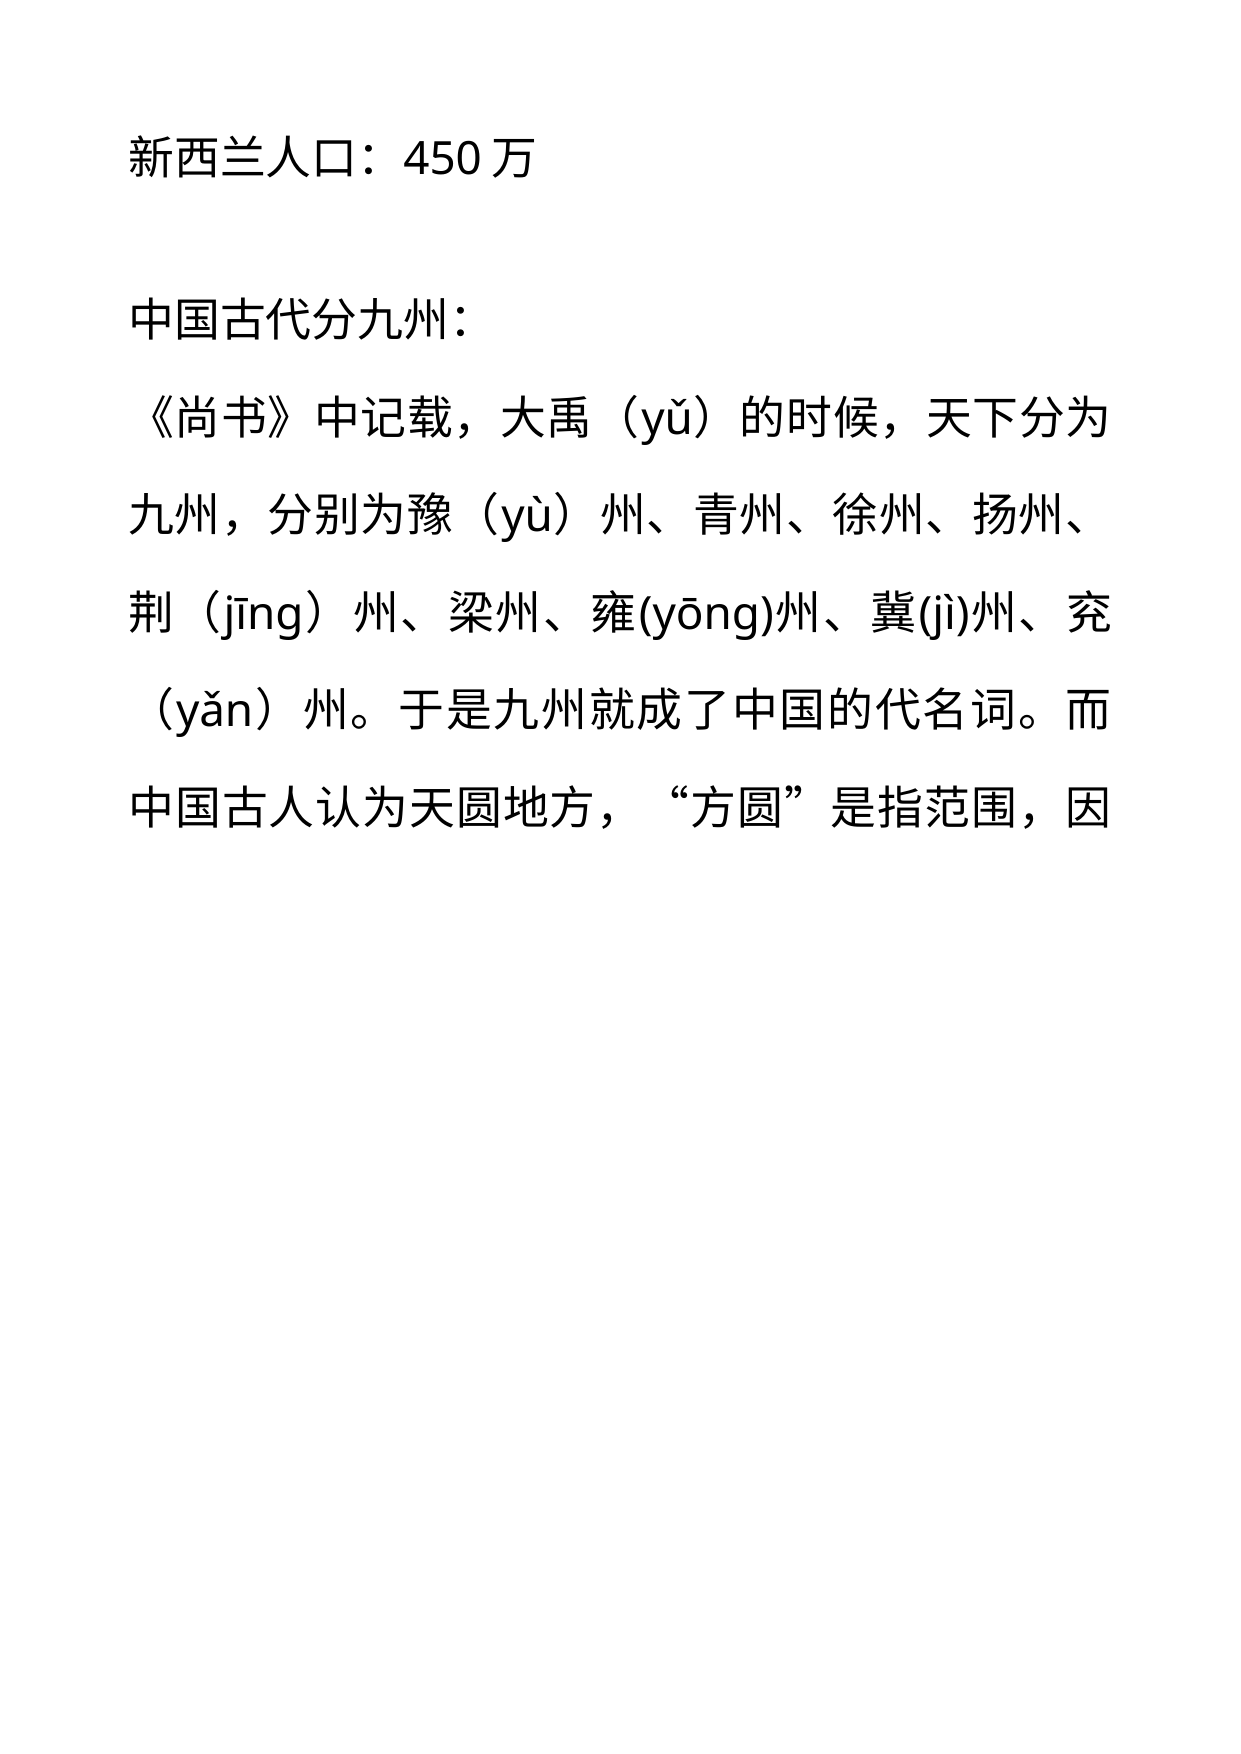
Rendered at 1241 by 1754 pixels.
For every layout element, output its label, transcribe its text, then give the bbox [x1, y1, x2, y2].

text 《尚书》中记载，大禹（yǔ）的时候，天下分为九州，分别为豫（yù）州、青州、徐州、扬州、荆（jīng）州、梁州、雍(yōng)州、冀(jì)州、兖（yǎn）州。于是九州就成了中国的代名词。而中国古人认为天圆地方，“方圆”是指范围，因此，“九州方圆”也指中国。 [128, 366, 1112, 853]
text 中国古代分九州： [128, 268, 1112, 366]
text 新西兰人口：450万 [128, 106, 1112, 203]
